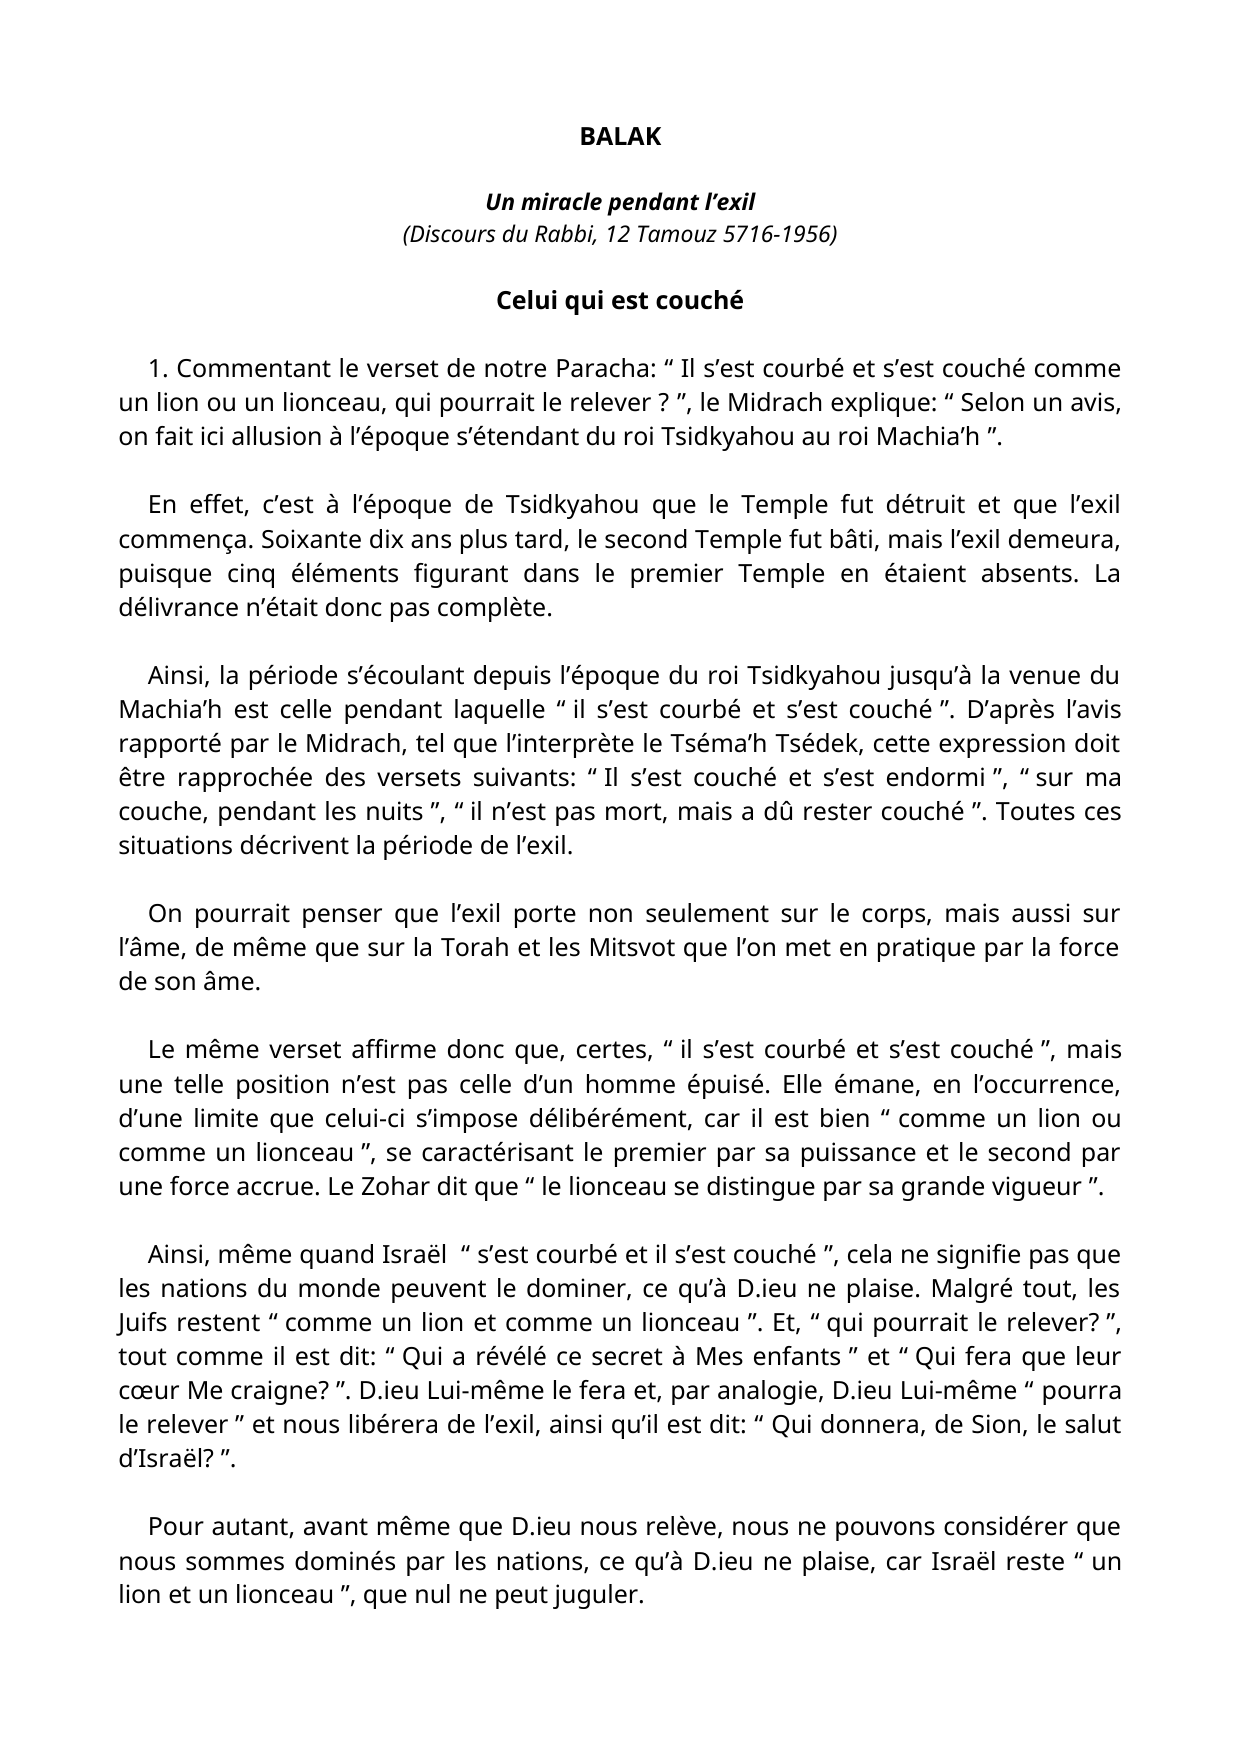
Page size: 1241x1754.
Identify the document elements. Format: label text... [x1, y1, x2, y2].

text Pour autant, avant même que D.ieu nous relève, nous ne pouvons considérer que nous sommes dominés par les nations, ce qu’à D.ieu ne plaise, car Israël reste “ un lion et un lionceau ”, que nul ne peut juguler. [118, 1509, 1122, 1611]
text Ainsi, la période s’écoulant depuis l’époque du roi Tsidkyahou jusqu’à la venue du Machia’h est celle pendant laquelle “ il s’est courbé et s’est couché ”. D’après l’avis rapporté par le Midrach, tel que l’interprète le Tséma’h Tsédek, cette expression doit être rapprochée des versets suivants: “ Il s’est couché et s’est endormi ”, “ sur ma couche, pendant les nuits ”, “ il n’est pas mort, mais a dû rester couché ”. Toutes ces situations décrivent la période de l’exil. [118, 657, 1122, 862]
text 1. Commentant le verset de notre Paracha: “ Il s’est courbé et s’est couché comme un lion ou un lionceau, qui pourrait le relever ? ”, le Midrach explique: “ Selon un avis, on fait ici allusion à l’époque s’étendant du roi Tsidkyahou au roi Machia’h ”. [118, 351, 1122, 453]
text Un miracle pendant l’exil [118, 186, 1122, 217]
text Le même verset affirme donc que, certes, “ il s’est courbé et s’est couché ”, mais une telle position n’est pas celle d’un homme épuisé. Elle émane, en l’occurrence, d’une limite que celui-ci s’impose délibérément, car il est bien “ comme un lion ou comme un lionceau ”, se caractérisant le premier par sa puissance et le second par une force accrue. Le Zohar dit que “ le lionceau se distingue par sa grande vigueur ”. [118, 1032, 1122, 1202]
text Ainsi, même quand Israël “ s’est courbé et il s’est couché ”, cela ne signifie pas que les nations du monde peuvent le dominer, ce qu’à D.ieu ne plaise. Malgré tout, les Juifs restent “ comme un lion et comme un lionceau ”. Et, “ qui pourrait le relever? ”, tout comme il est dit: “ Qui a révélé ce secret à Mes enfants ” et “ Qui fera que leur cœur Me craigne? ”. D.ieu Lui-même le fera et, par analogie, D.ieu Lui-même “ pourra le relever ” et nous libérera de l’exil, ainsi qu’il est dit: “ Qui donnera, de Sion, le salut d’Israël? ”. [118, 1237, 1122, 1475]
text BALAK [118, 118, 1122, 152]
text Celui qui est couché [118, 283, 1122, 317]
text En effet, c’est à l’époque de Tsidkyahou que le Temple fut détruit et que l’exil commença. Soixante dix ans plus tard, le second Temple fut bâti, mais l’exil demeura, puisque cinq éléments figurant dans le premier Temple en étaient absents. La délivrance n’était donc pas complète. [118, 487, 1122, 623]
text (Discours du Rabbi, 12 Tamouz 5716-1956) [118, 217, 1122, 249]
text On pourrait penser que l’exil porte non seulement sur le corps, mais aussi sur l’âme, de même que sur la Torah et les Mitsvot que l’on met en pratique par la force de son âme. [118, 896, 1122, 998]
